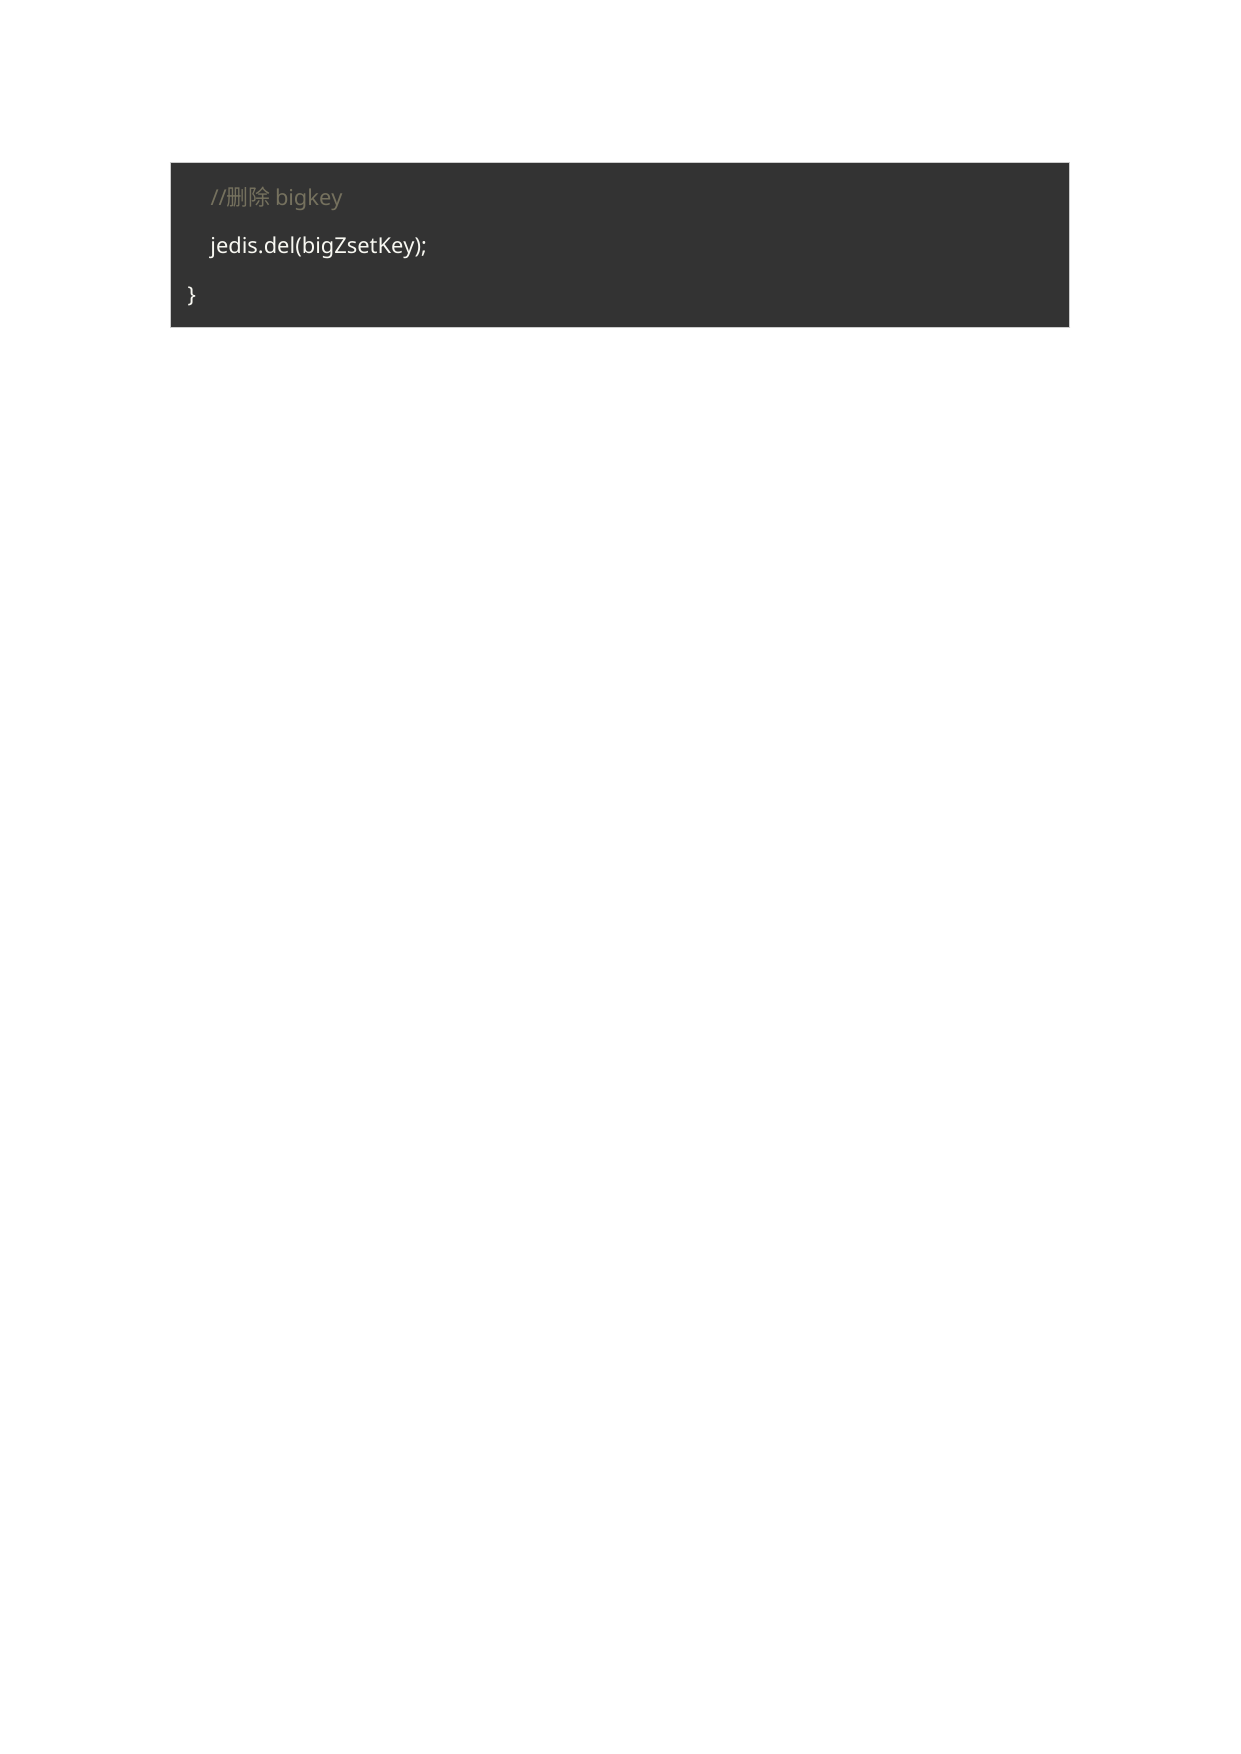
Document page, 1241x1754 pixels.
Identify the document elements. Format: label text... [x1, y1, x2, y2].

text } [171, 260, 1069, 327]
text //删除bigkey [171, 163, 1069, 211]
text jedis.del(bigZsetKey); [171, 211, 1069, 260]
